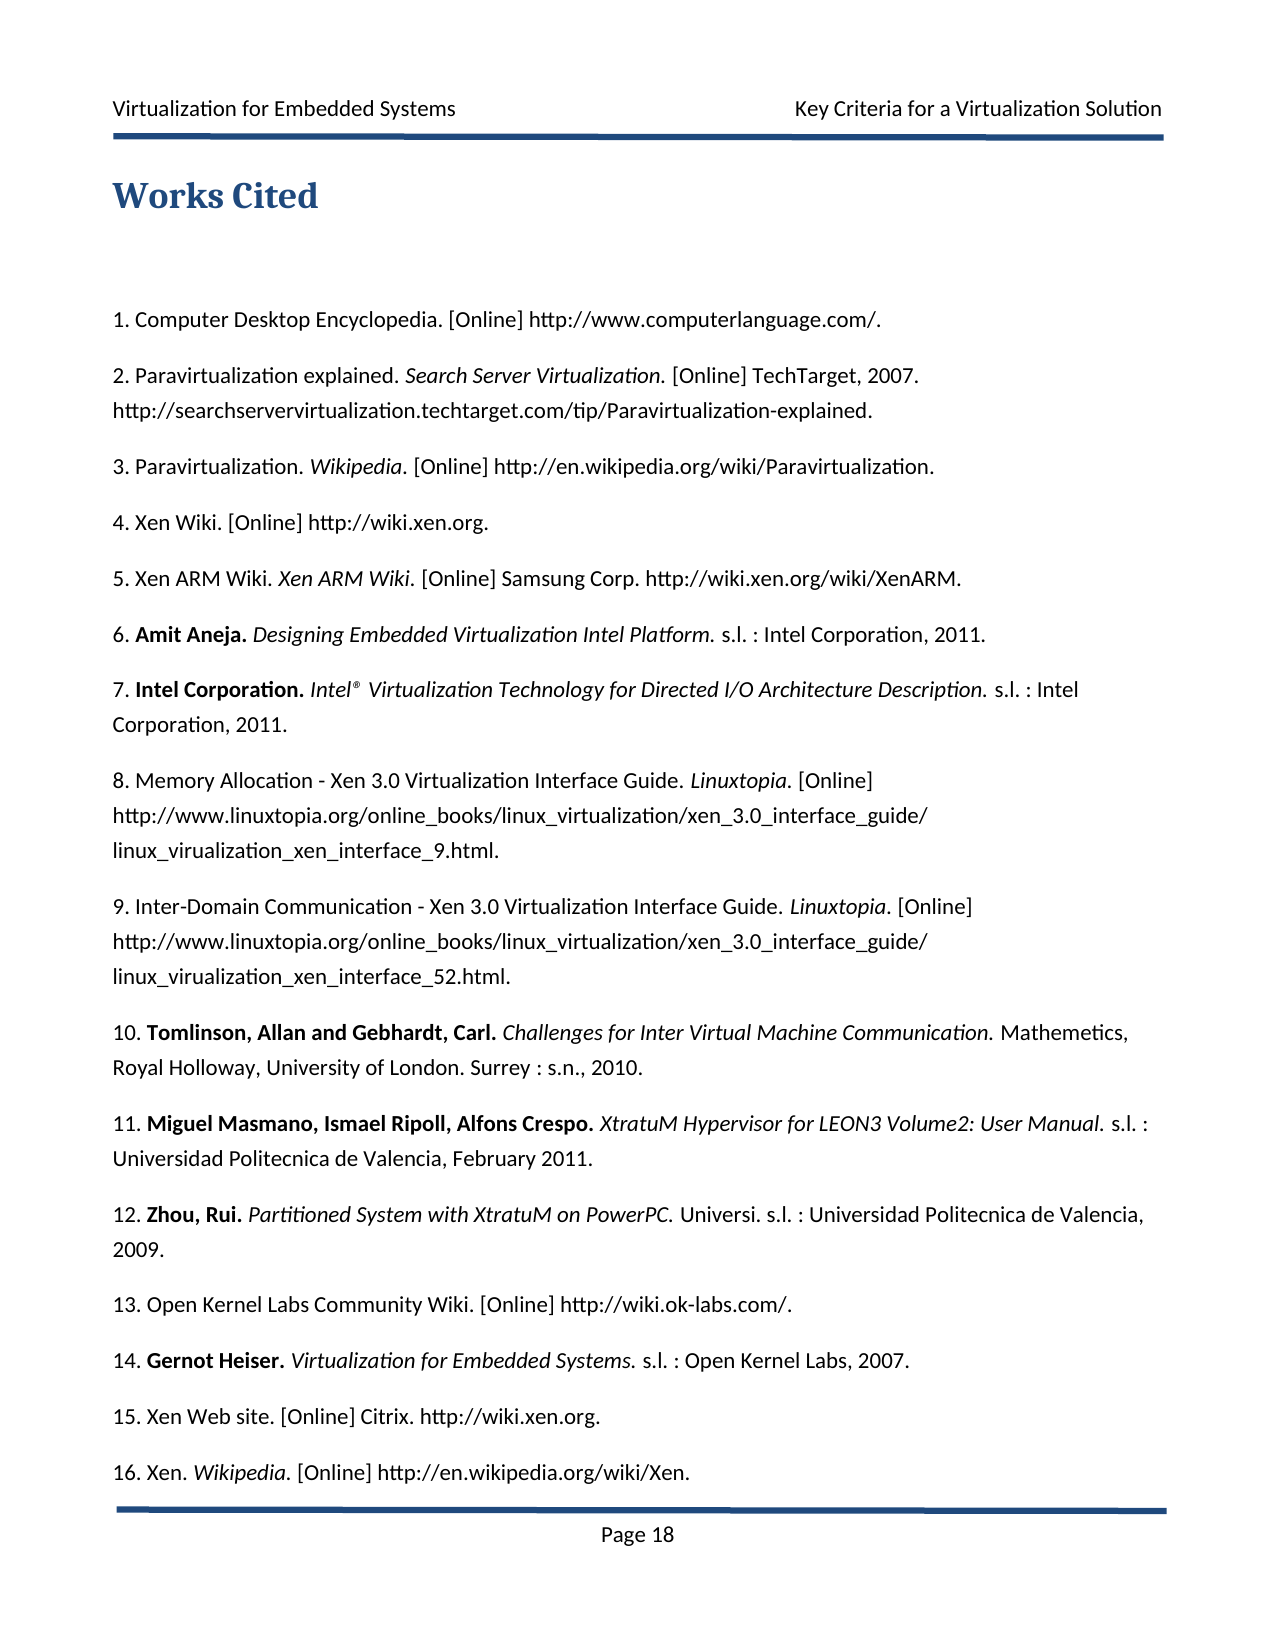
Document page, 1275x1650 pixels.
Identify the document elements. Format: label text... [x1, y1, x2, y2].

subtitle Works Cited [112, 175, 1162, 218]
